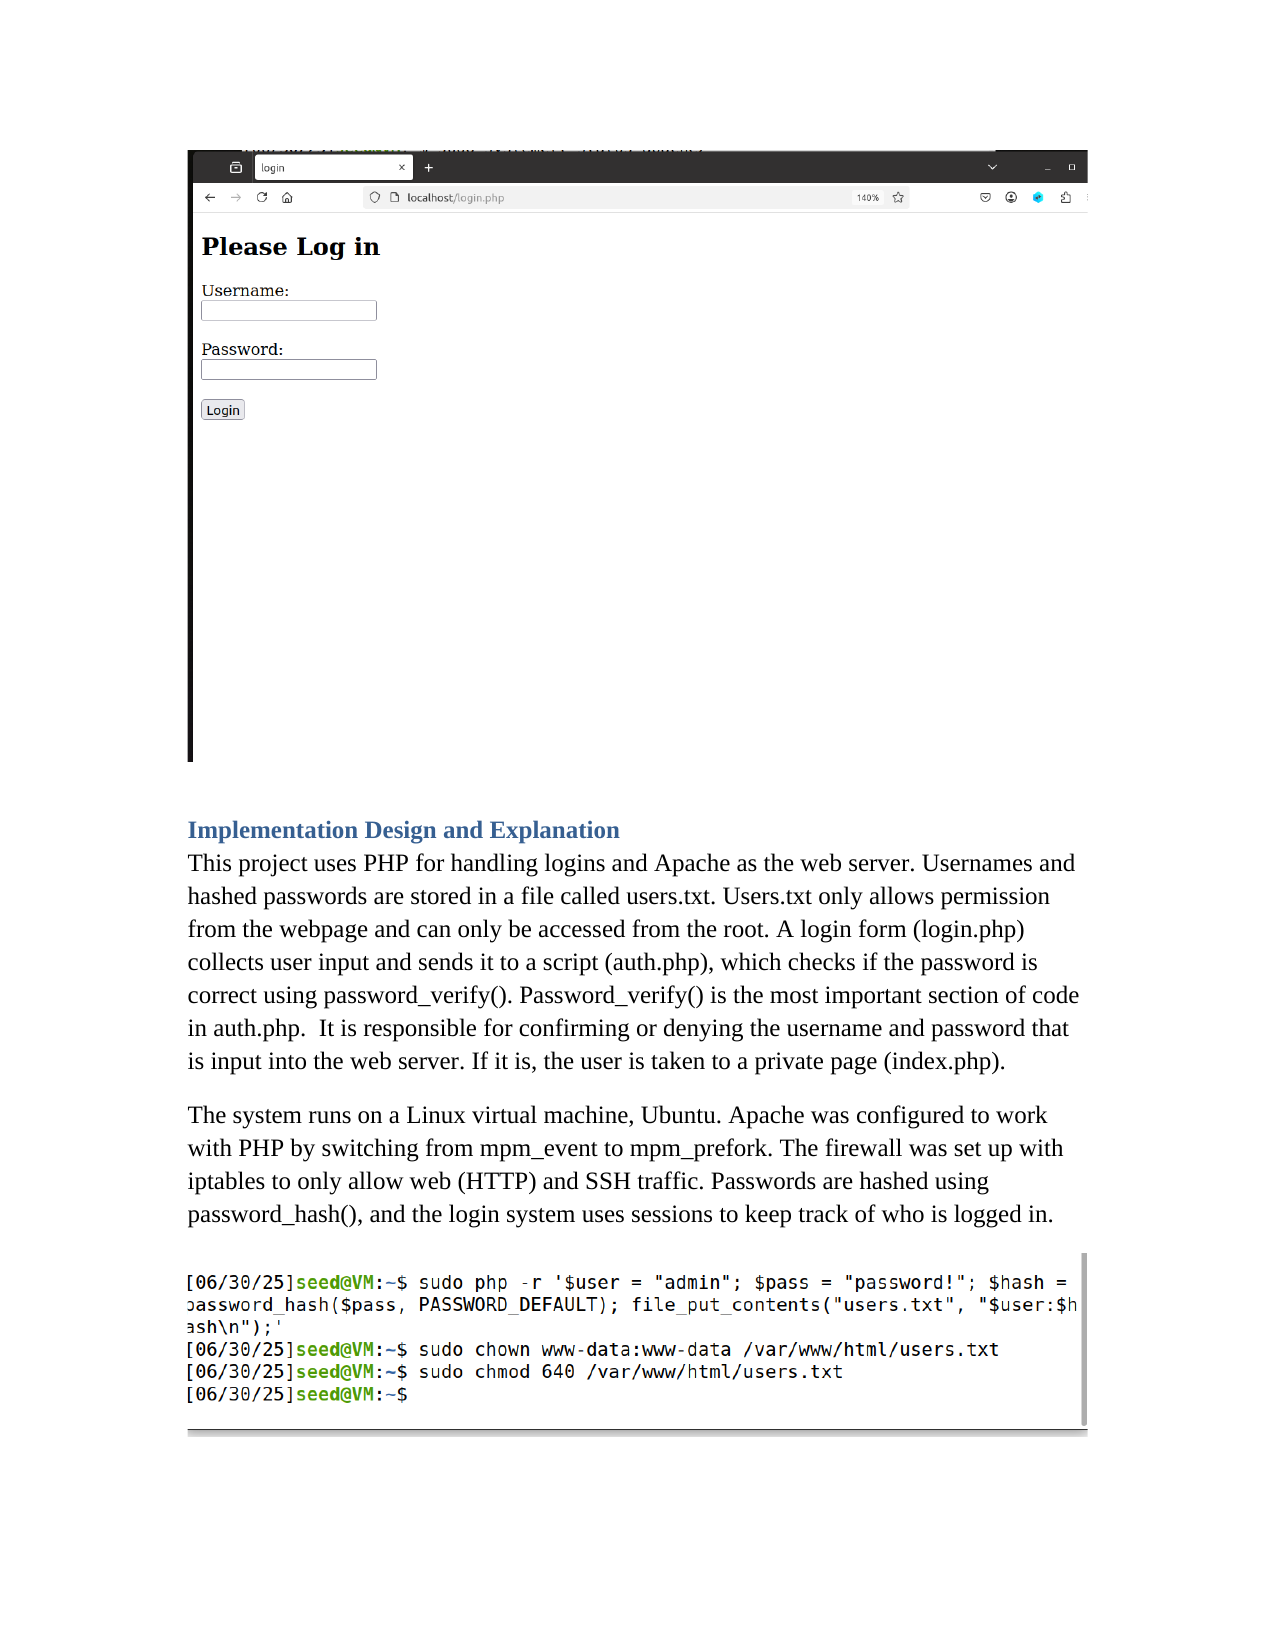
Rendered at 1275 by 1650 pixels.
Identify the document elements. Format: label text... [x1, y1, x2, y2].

text This project uses PHP for handling logins and Apache as the web server. Usernames and hashed passwords are stored in a file called users.txt. Users.txt only allows permission from the webpage and can only be accessed from the root. A login form (login.php) collects user input and sends it to a script (auth.php), which checks if the password is correct using password_verify(). Password_verify() is the most important section of code in auth.php. It is responsible for confirming or denying the username and password that is input into the web server. If it is, the user is taken to a private page (index.php). [187, 848, 1087, 1075]
subtitle Implementation Design and Explanation [187, 815, 1087, 844]
text The system runs on a Linux virtual machine, Ubuntu. Apache was configured to work with PHP by switching from mpm_event to mpm_prefork. The firewall was set up with iptables to only allow web (HTTP) and SSH traffic. Passwords are hashed using password_hash(), and the login system uses sessions to keep track of who is logged in. [187, 1100, 1087, 1228]
picture [187, 150, 1088, 762]
picture [187, 1253, 1088, 1437]
